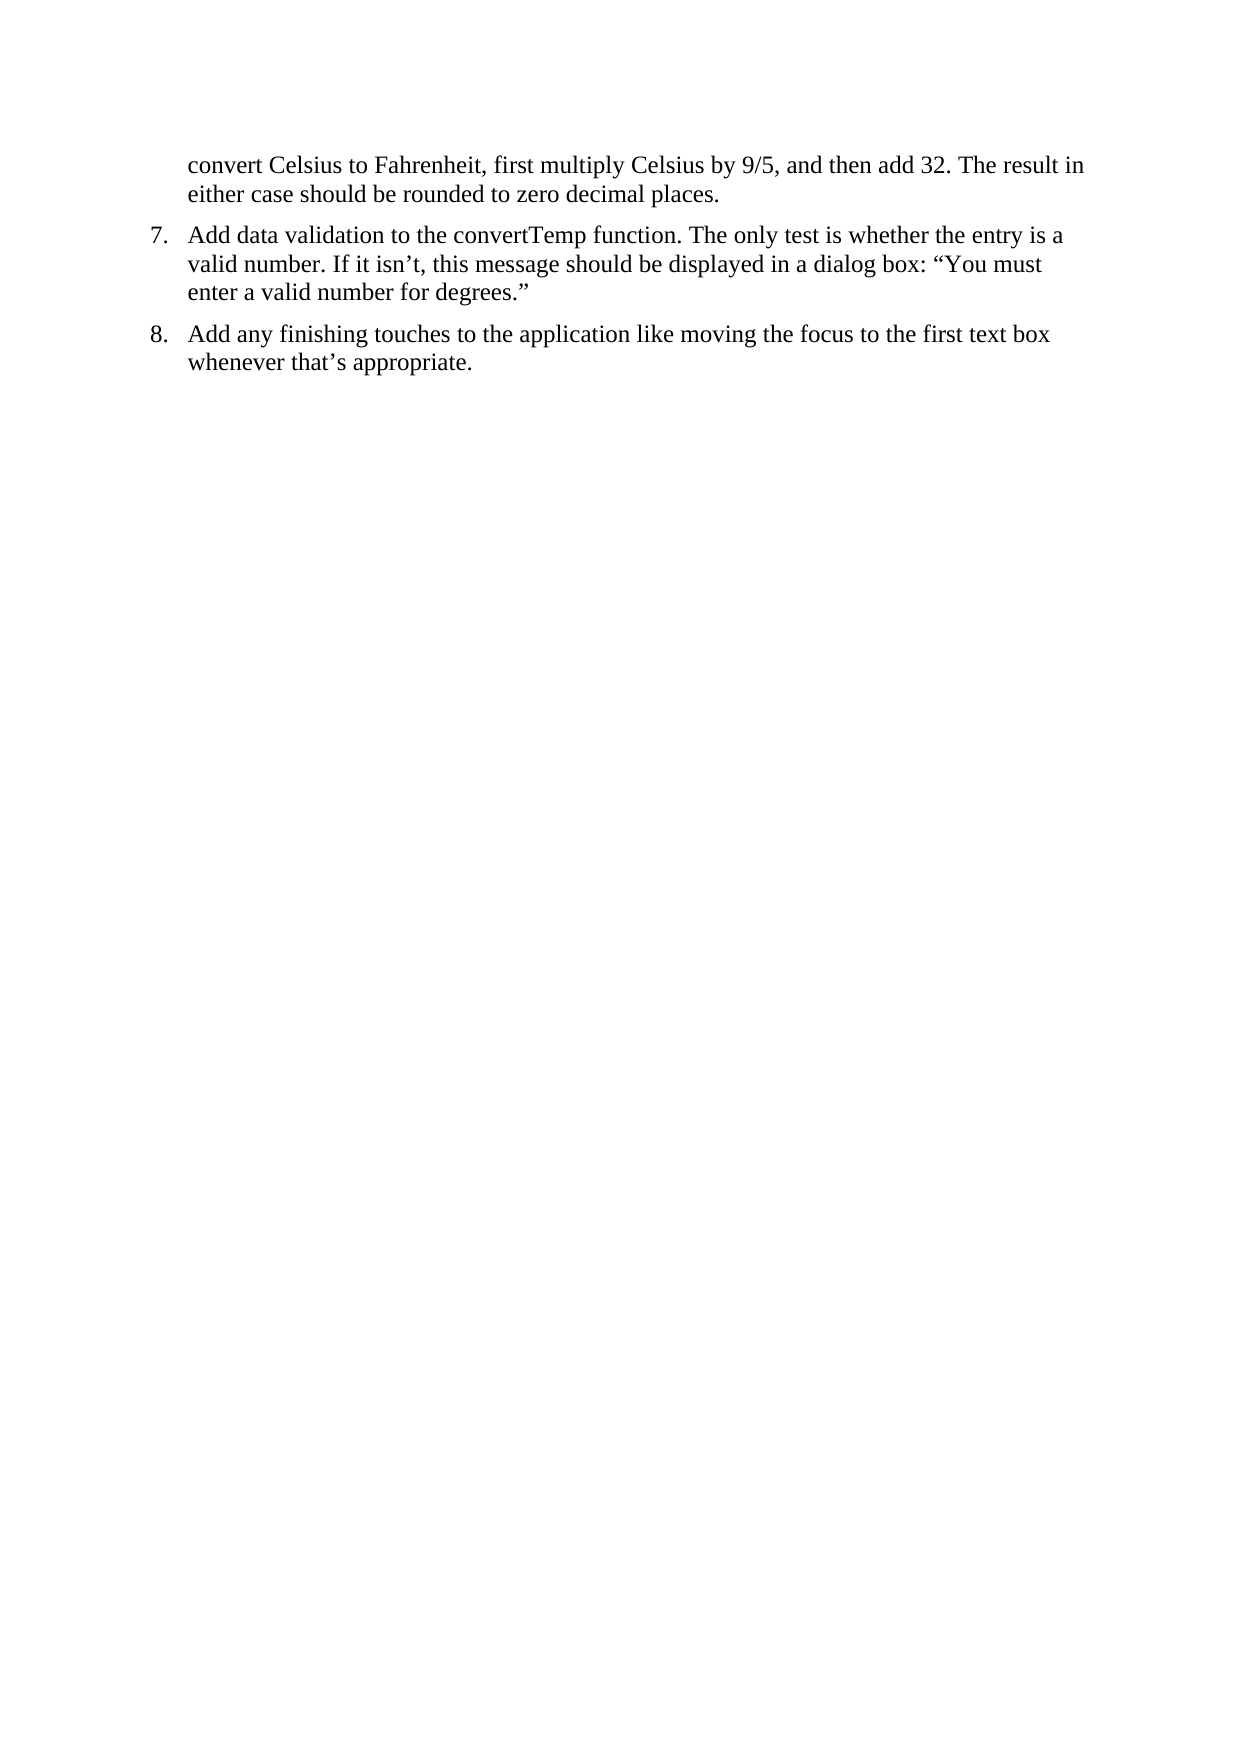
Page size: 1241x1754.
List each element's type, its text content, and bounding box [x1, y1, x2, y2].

list Add data validation to the convertTemp function. The only test is whether the entry is a valid number. If it isn’t, this message should be displayed in a dialog box: “You must enter a valid number for degrees.” [150, 220, 1090, 306]
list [150, 150, 1090, 207]
list Add any finishing touches to the application like moving the focus to the first text box whenever that’s appropriate. [150, 319, 1090, 376]
